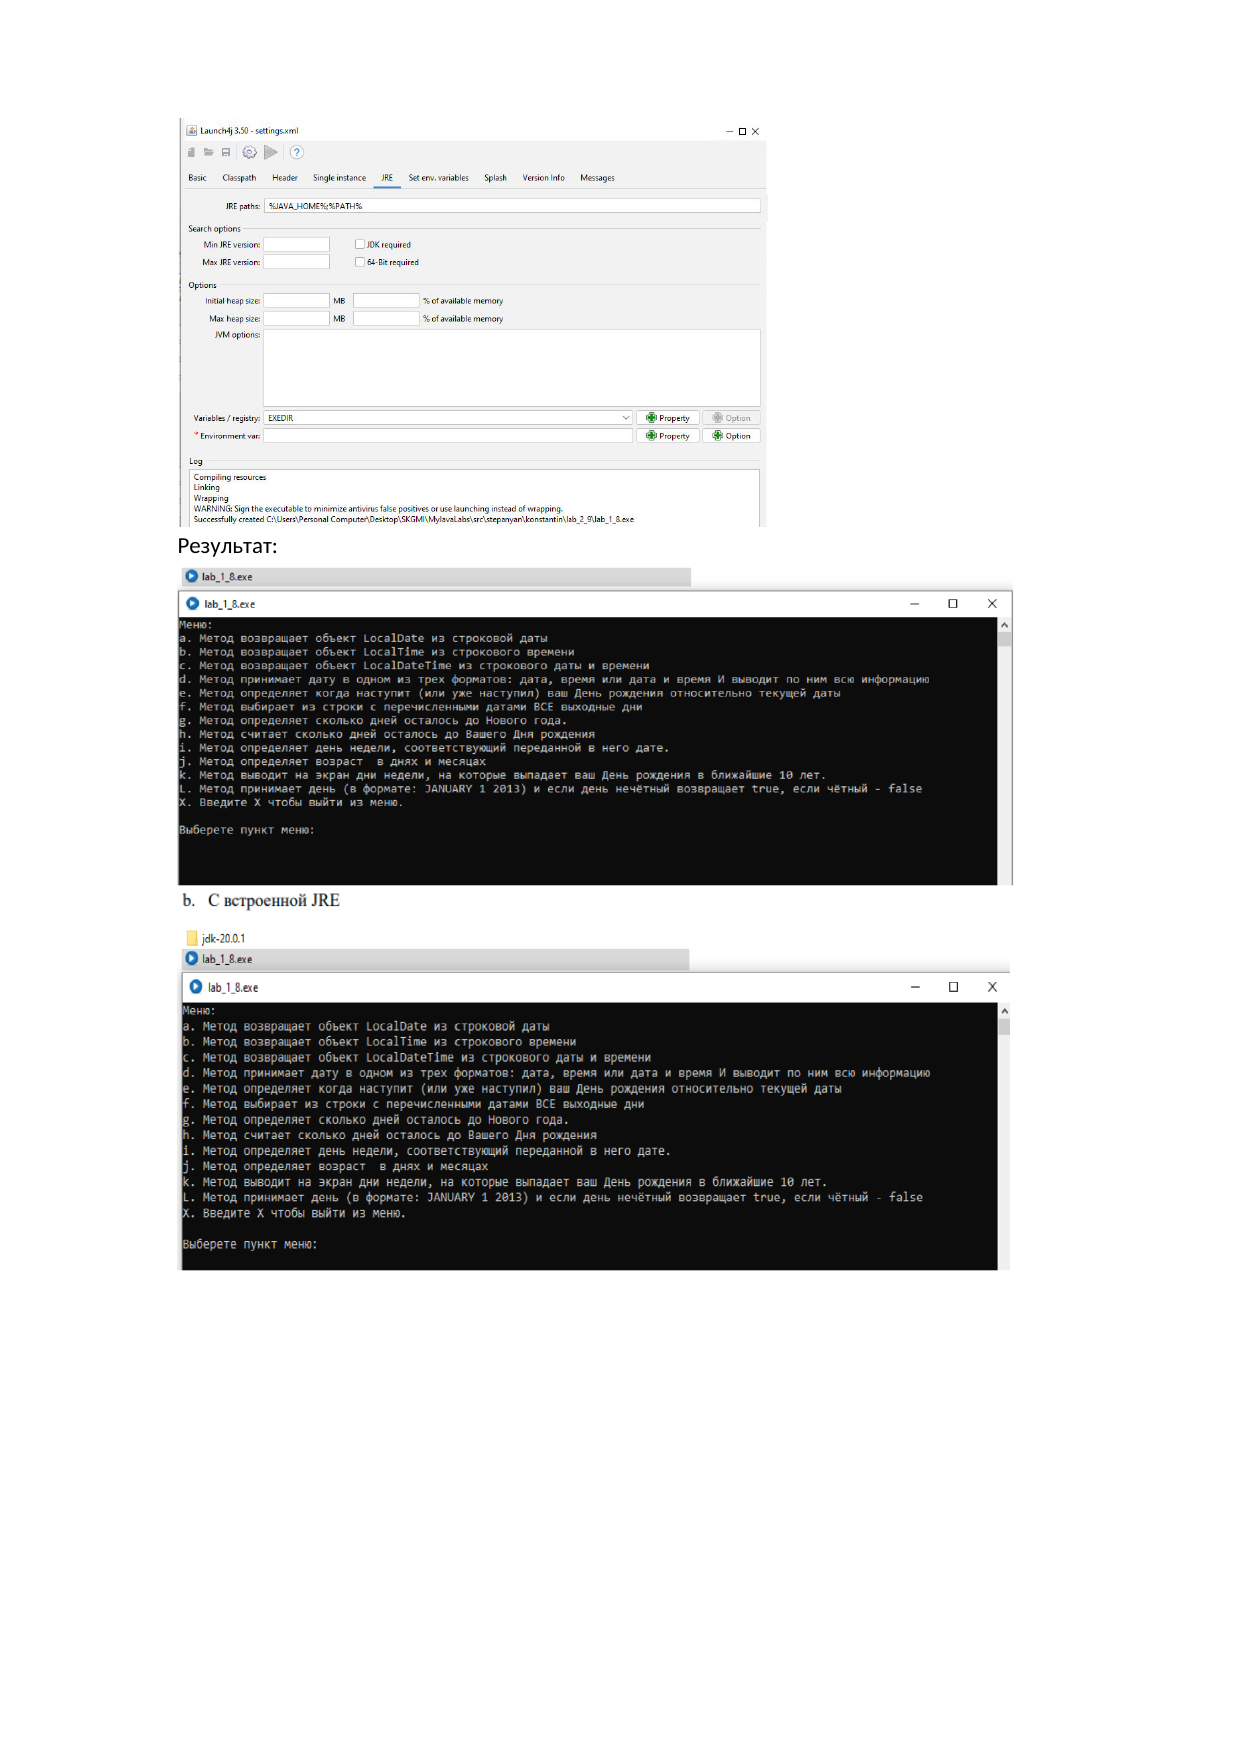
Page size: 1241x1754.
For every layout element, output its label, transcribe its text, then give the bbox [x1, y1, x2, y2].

picture [177, 118, 768, 527]
text Результат: [177, 118, 1152, 1270]
picture [177, 890, 360, 913]
